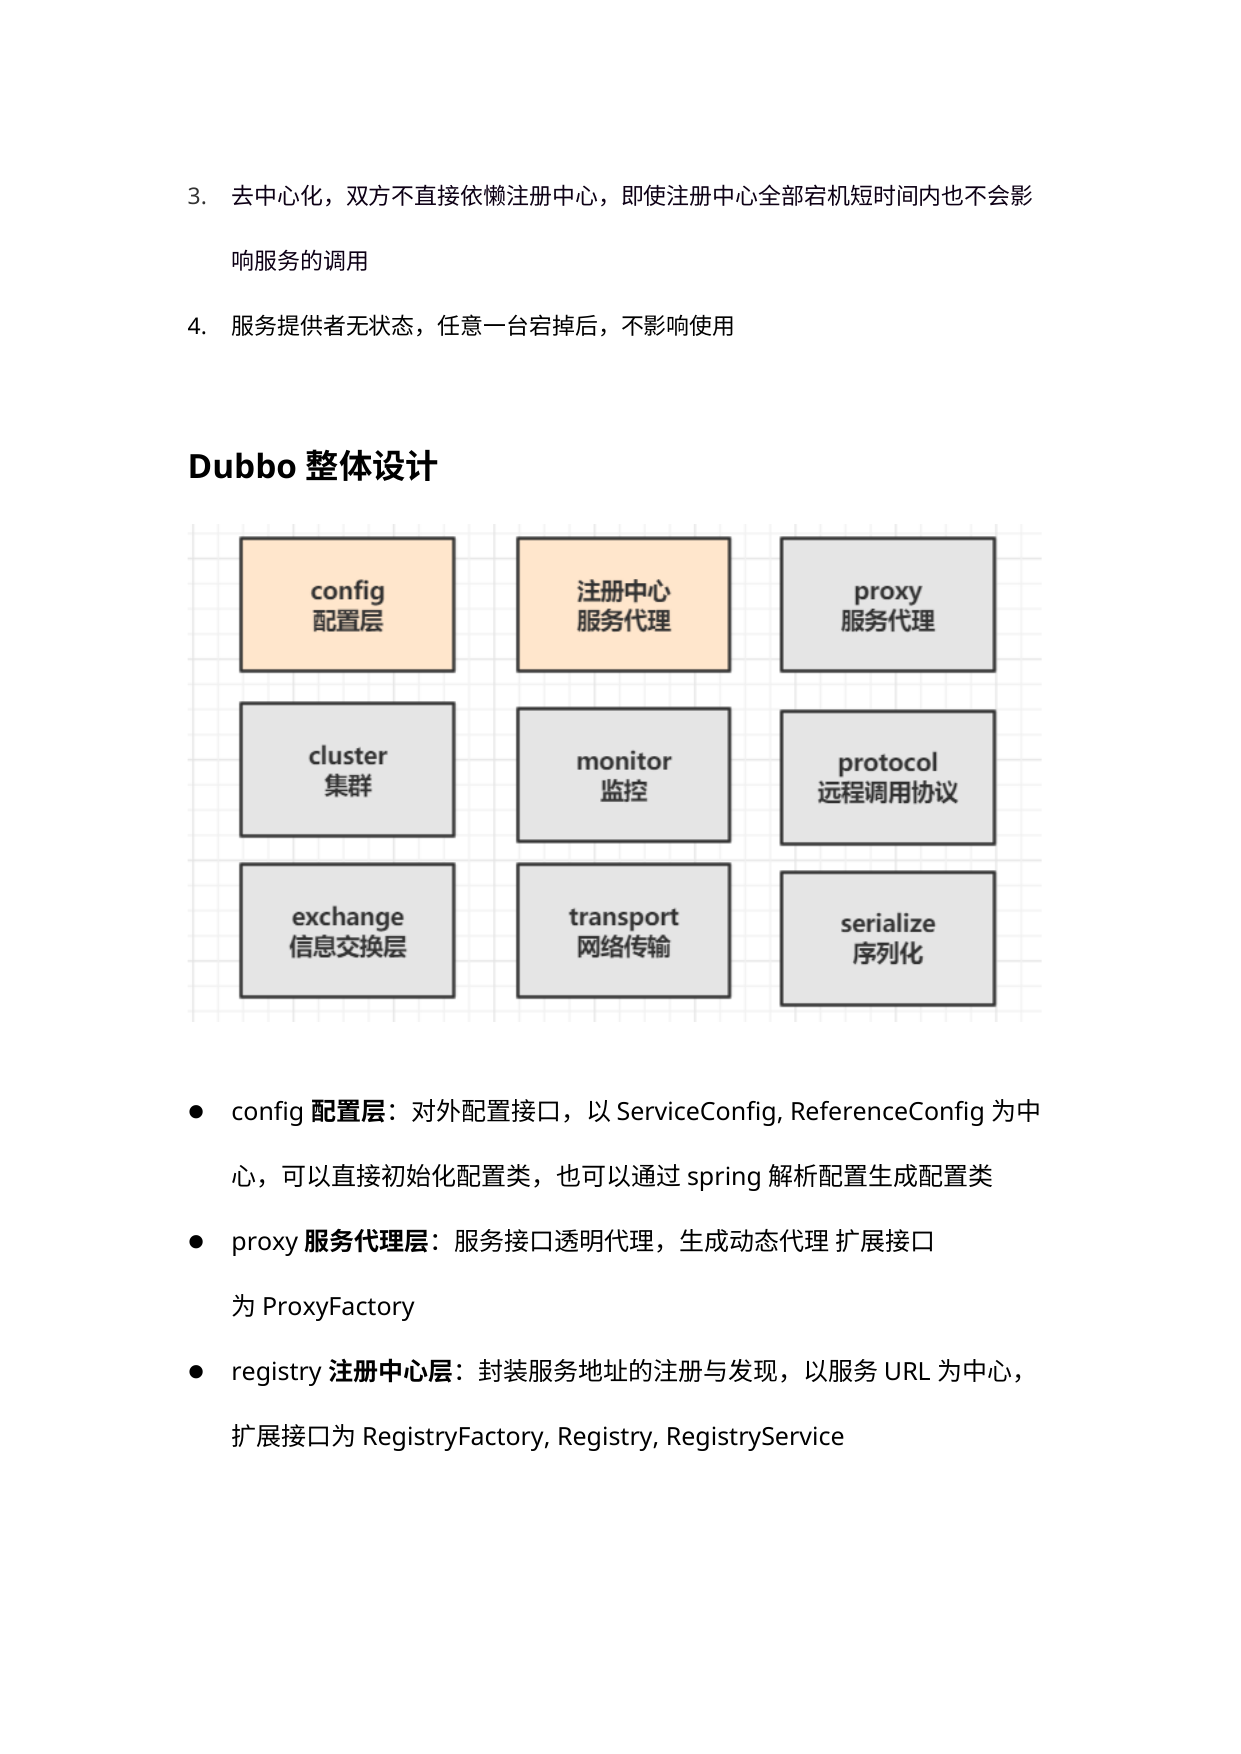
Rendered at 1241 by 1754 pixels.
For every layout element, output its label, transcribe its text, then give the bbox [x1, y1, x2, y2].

picture [187, 524, 1042, 1022]
list proxy 服务代理层：服务接口透明代理，生成动态代理 扩展接口为 ProxyFactory [187, 1207, 1053, 1337]
list 去中心化，双方不直接依懒注册中心，即使注册中心全部宕机短时间内也不会影响服务的调用 [187, 162, 1053, 292]
list config 配置层：对外配置接口，以 ServiceConfig, ReferenceConfig 为中心，可以直接初始化配置类，也可以通过 spring 解析配置生成配置类 [187, 1077, 1053, 1207]
list registry 注册中心层：封装服务地址的注册与发现，以服务 URL 为中心，扩展接口为 RegistryFactory, Registry, RegistryService [187, 1337, 1053, 1467]
text Dubbo 整体设计 [187, 432, 1053, 497]
list 服务提供者无状态，任意一台宕掉后，不影响使用 [187, 292, 1053, 357]
